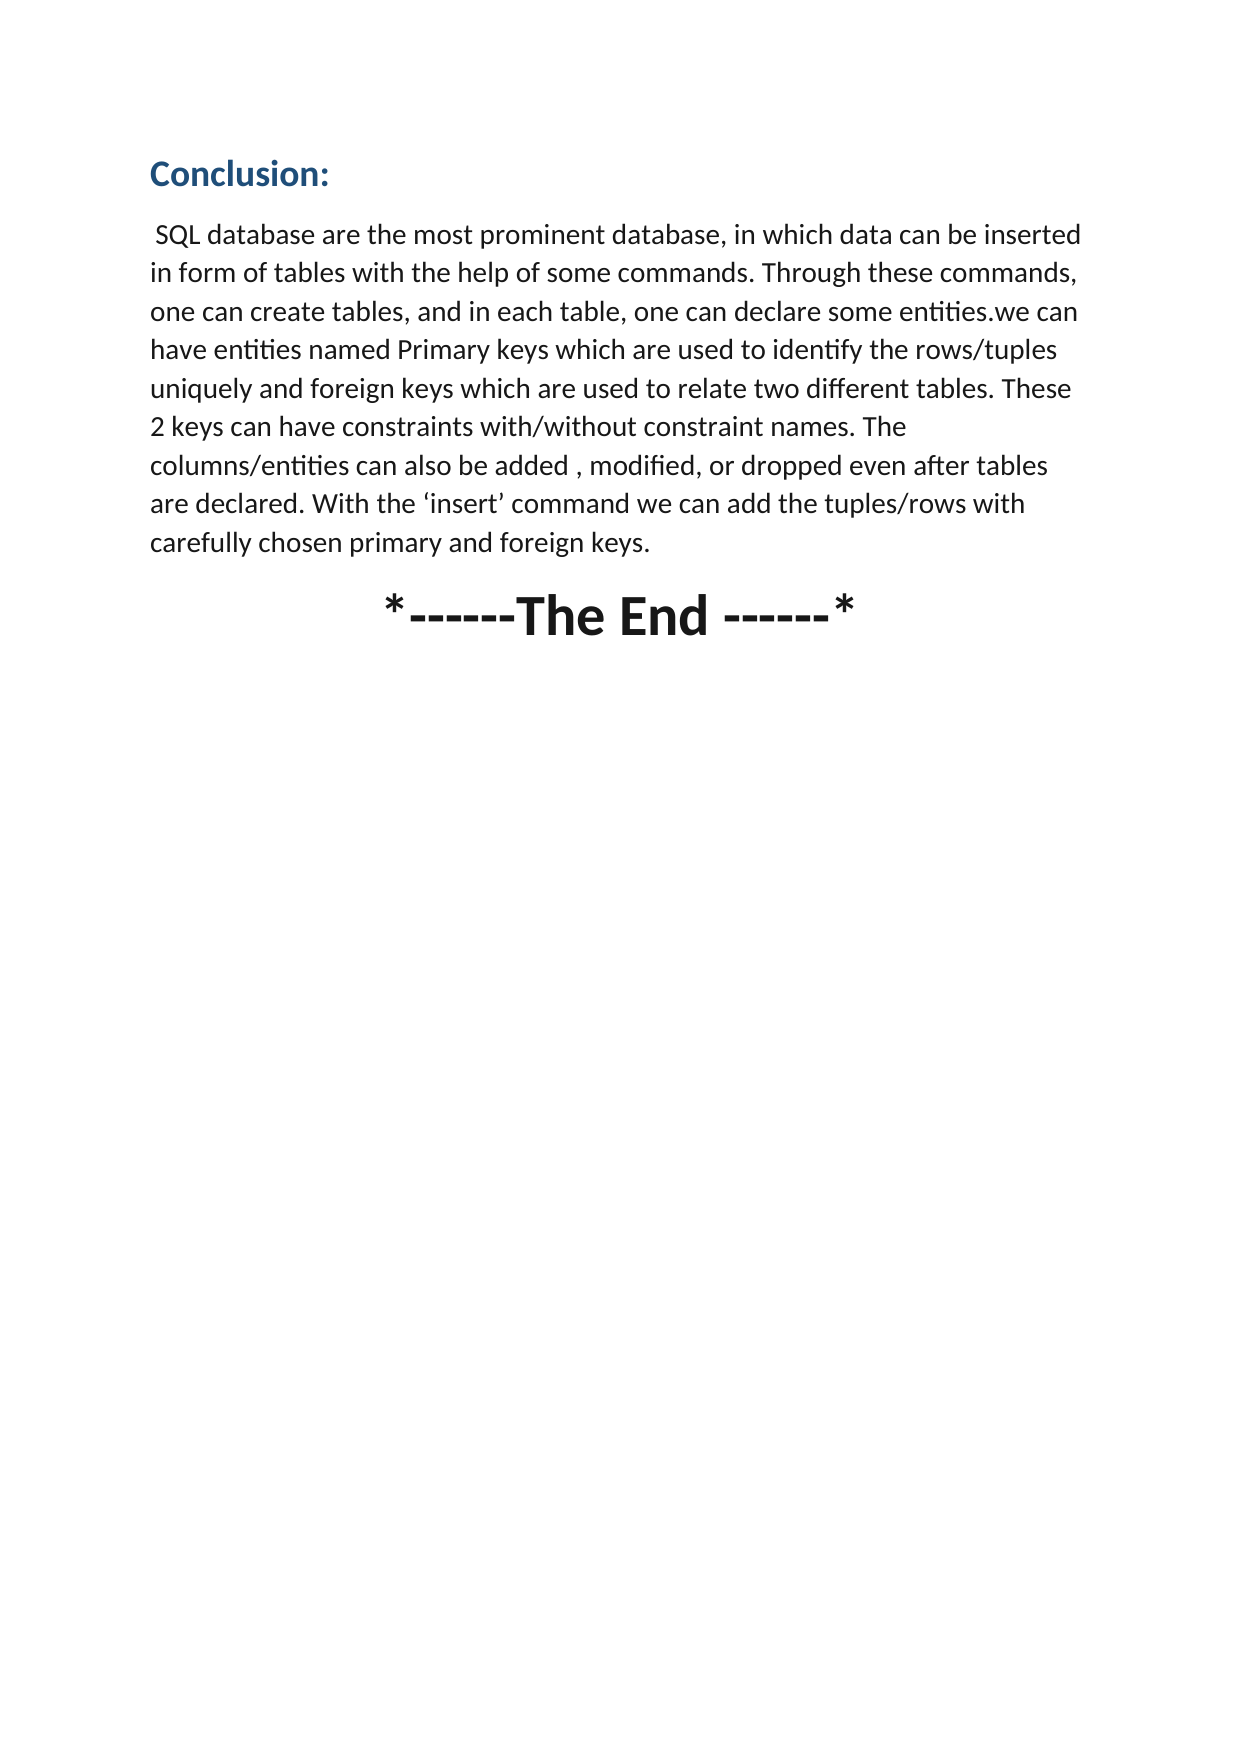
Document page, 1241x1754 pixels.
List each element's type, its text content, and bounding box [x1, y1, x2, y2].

text SQL database are the most prominent database, in which data can be inserted in form of tables with the help of some commands. Through these commands, one can create tables, and in each table, one can declare some entities.we can have entities named Primary keys which are used to identify the rows/tuples uniquely and foreign keys which are used to relate two different tables. These 2 keys can have constraints with/without constraint names. The columns/entities can also be added , modified, or dropped even after tables are declared. With the ‘insert’ command we can add the tuples/rows with carefully chosen primary and foreign keys. [150, 216, 1090, 559]
text Conclusion: [150, 150, 1090, 196]
text *------The End ------* [150, 579, 1090, 650]
